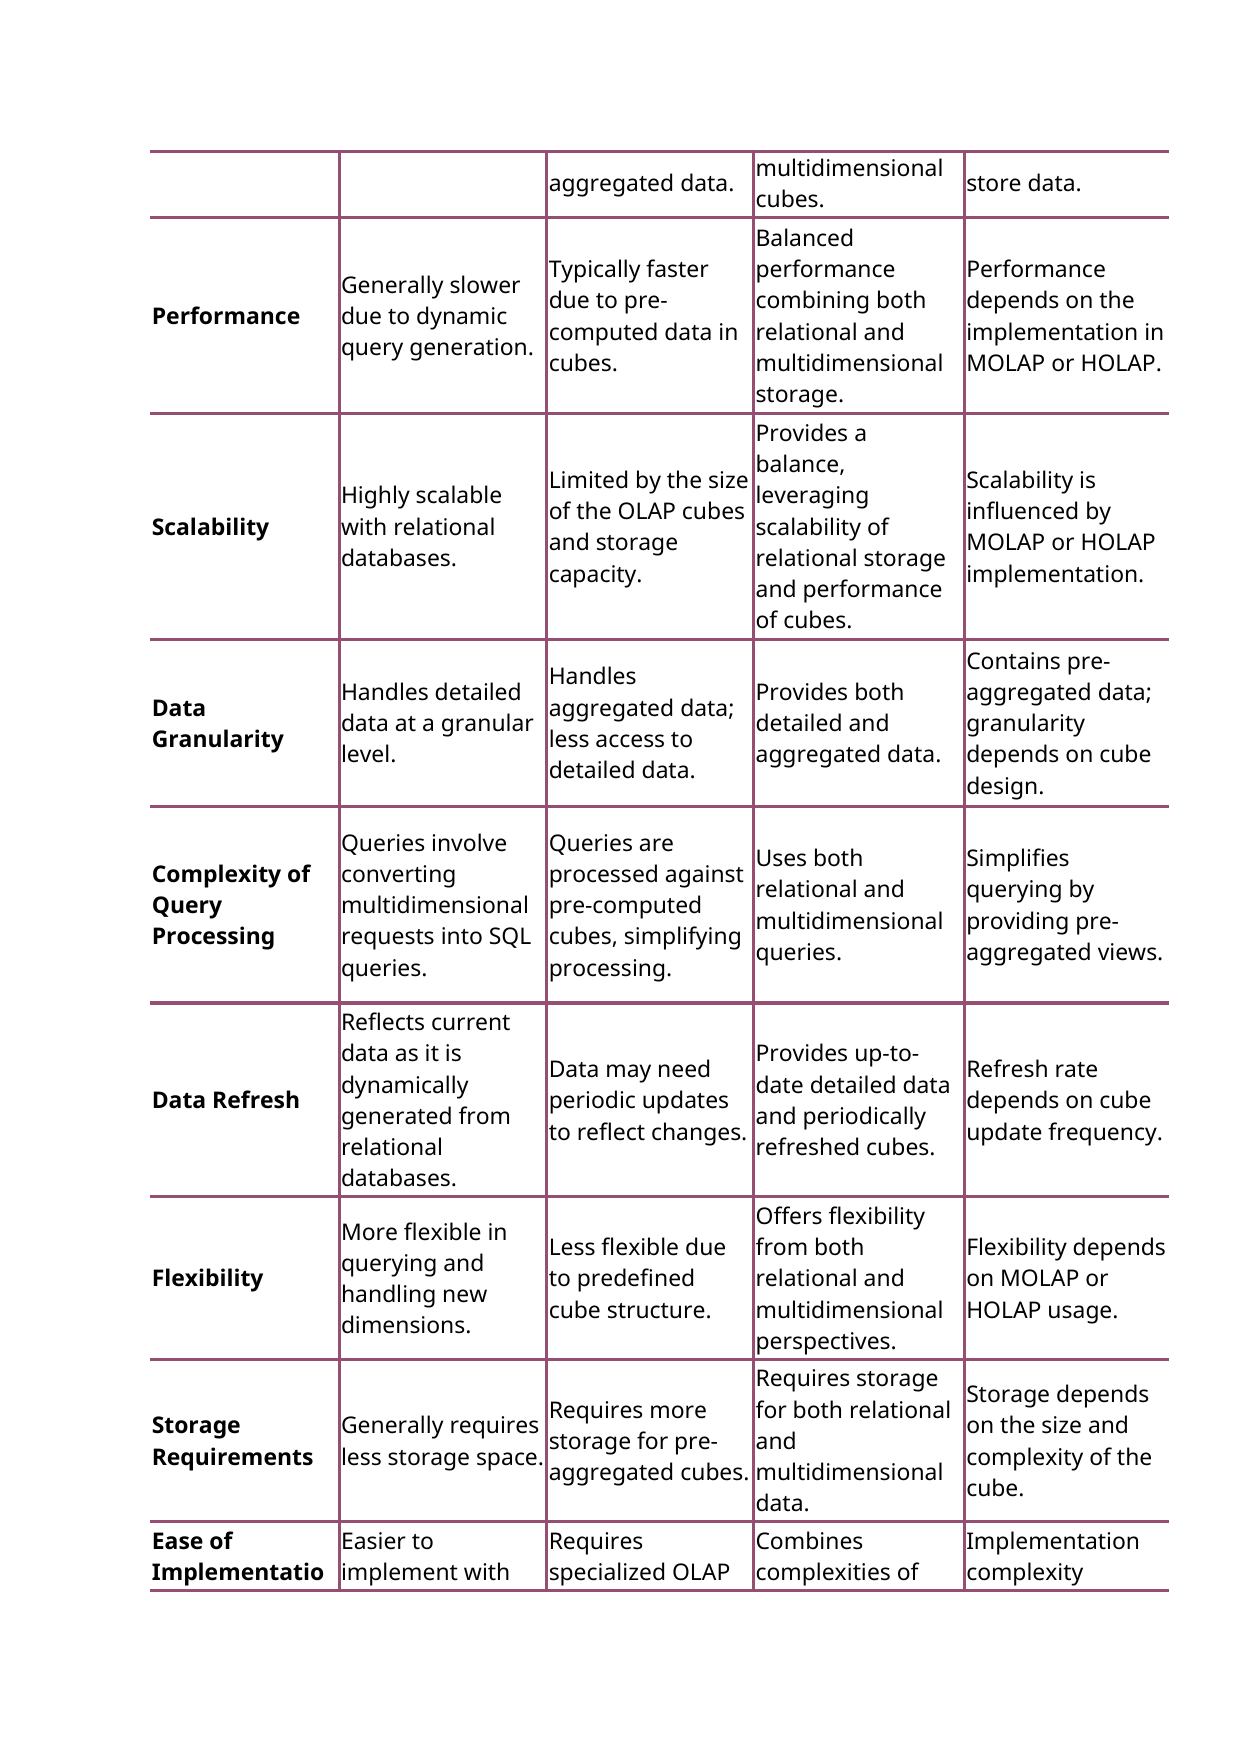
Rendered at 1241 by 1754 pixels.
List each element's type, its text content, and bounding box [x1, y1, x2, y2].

table_cell Uses both relational and multidimensional queries. [755, 808, 963, 1001]
table_cell Limited by the size of the OLAP cubes and storage capacity. [548, 415, 752, 637]
table_cell Queries are processed against pre-computed cubes, simplifying processing. [548, 808, 752, 1001]
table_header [755, 153, 963, 216]
table_cell Handles aggregated data; less access to detailed data. [548, 641, 752, 805]
table_cell Performance [150, 219, 338, 412]
table_cell Flexibility [150, 1198, 338, 1358]
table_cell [548, 1523, 752, 1589]
table_cell Data Granularity [150, 641, 338, 805]
table_cell Requires storage for both relational and multidimensional data. [755, 1361, 963, 1520]
table_cell Complexity of Query Processing [150, 808, 338, 1001]
table_cell Simplifies querying by providing pre-aggregated views. [966, 808, 1169, 1001]
table_cell Requires more storage for pre-aggregated cubes. [548, 1361, 752, 1520]
table_cell Less flexible due to predefined cube structure. [548, 1198, 752, 1358]
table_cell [966, 1523, 1169, 1589]
table_cell Data Refresh [150, 1005, 338, 1195]
table_cell Performance depends on the implementation in MOLAP or HOLAP. [966, 219, 1169, 412]
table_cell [755, 1523, 963, 1589]
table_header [150, 153, 338, 216]
table_cell Data may need periodic updates to reflect changes. [548, 1005, 752, 1195]
table_cell Storage depends on the size and complexity of the cube. [966, 1361, 1169, 1520]
table_cell Generally slower due to dynamic query generation. [341, 219, 545, 412]
table_cell Provides both detailed and aggregated data. [755, 641, 963, 805]
table_cell Offers flexibility from both relational and multidimensional perspectives. [755, 1198, 963, 1358]
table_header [341, 153, 545, 216]
table_cell Contains pre-aggregated data; granularity depends on cube design. [966, 641, 1169, 805]
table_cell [341, 1523, 545, 1589]
table_cell Highly scalable with relational databases. [341, 415, 545, 637]
table_cell Refresh rate depends on cube update frequency. [966, 1005, 1169, 1195]
table_cell Handles detailed data at a granular level. [341, 641, 545, 805]
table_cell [150, 1523, 338, 1589]
table_cell Balanced performance combining both relational and multidimensional storage. [755, 219, 963, 412]
table_cell Generally requires less storage space. [341, 1361, 545, 1520]
table_cell Typically faster due to pre-computed data in cubes. [548, 219, 752, 412]
table_cell Provides a balance, leveraging scalability of relational storage and performance of cubes. [755, 415, 963, 637]
table_cell Provides up-to-date detailed data and periodically refreshed cubes. [755, 1005, 963, 1195]
table_cell Storage Requirements [150, 1361, 338, 1520]
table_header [966, 153, 1169, 216]
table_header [548, 153, 752, 216]
table_cell Reflects current data as it is dynamically generated from relational databases. [341, 1005, 545, 1195]
table_cell Scalability is influenced by MOLAP or HOLAP implementation. [966, 415, 1169, 637]
table_cell More flexible in querying and handling new dimensions. [341, 1198, 545, 1358]
table_cell Queries involve converting multidimensional requests into SQL queries. [341, 808, 545, 1001]
table_cell Flexibility depends on MOLAP or HOLAP usage. [966, 1198, 1169, 1358]
table_cell Scalability [150, 415, 338, 637]
